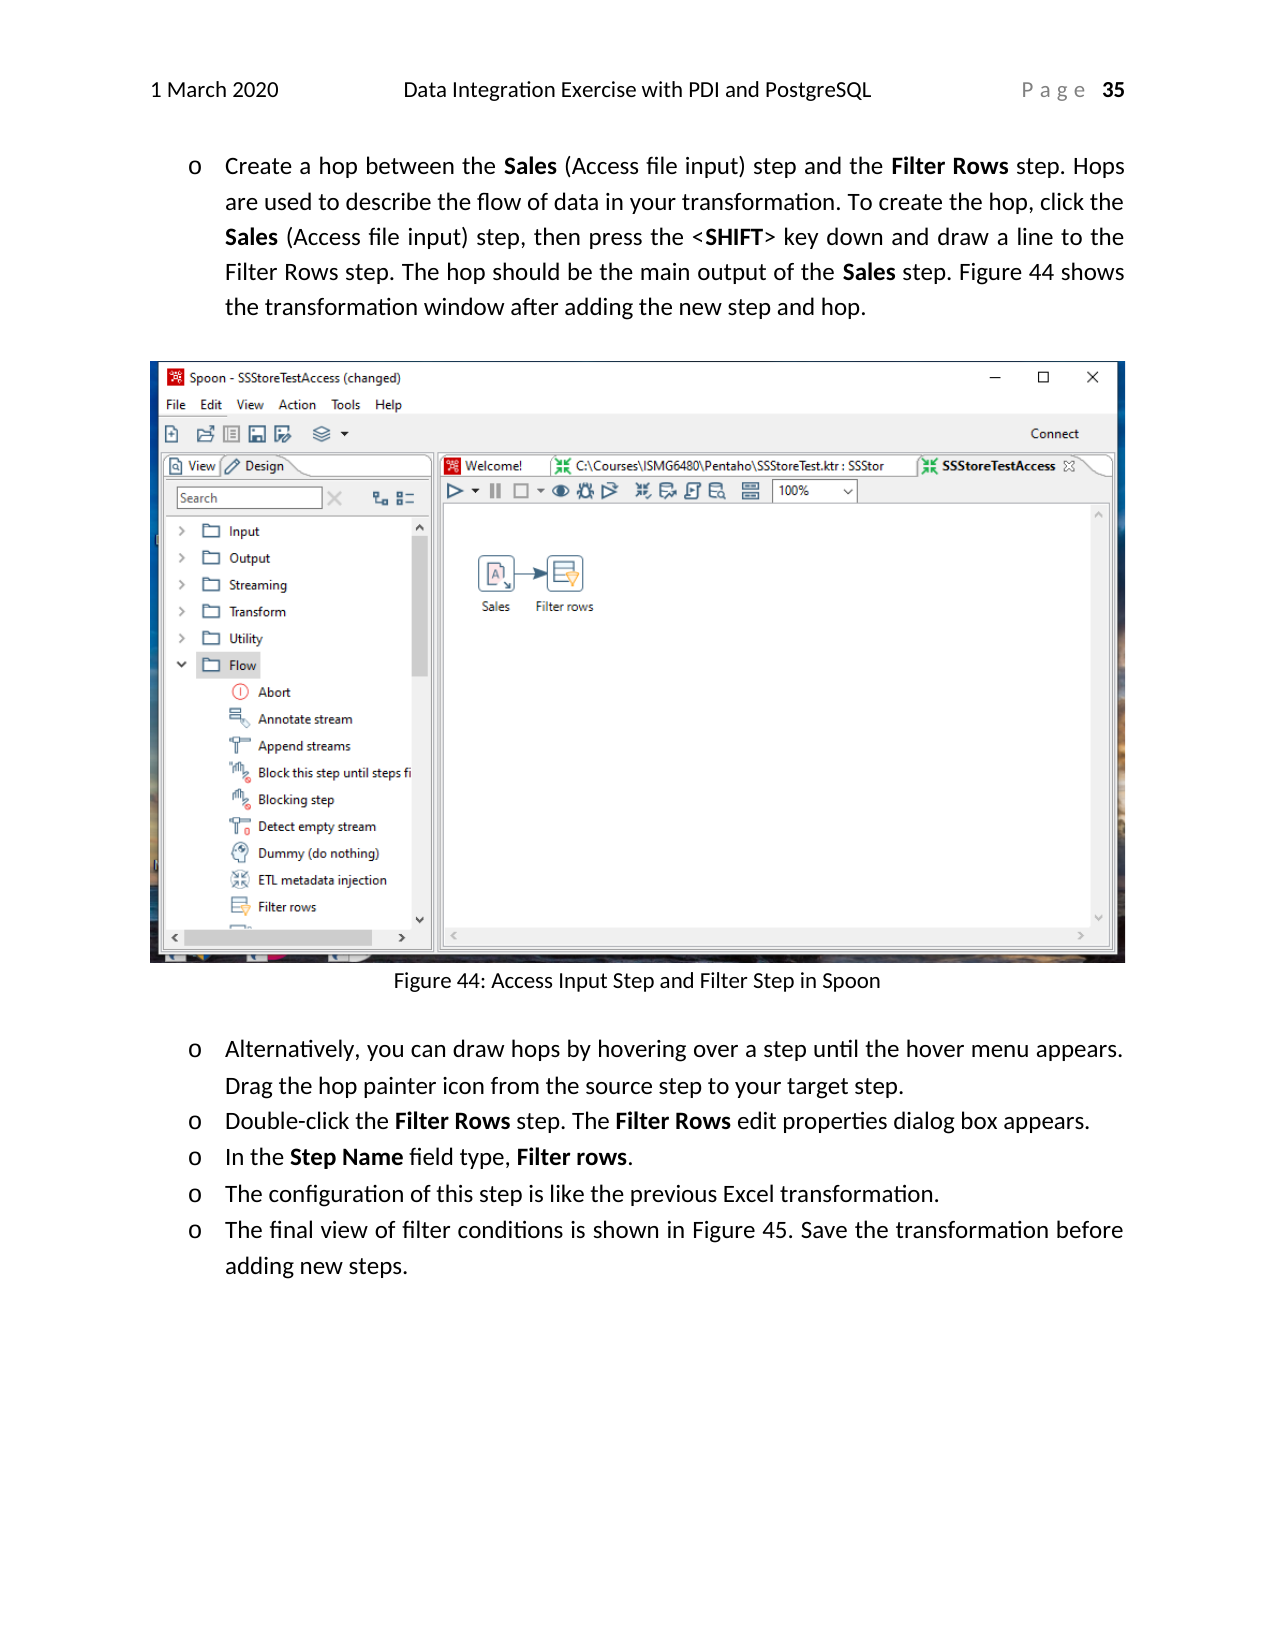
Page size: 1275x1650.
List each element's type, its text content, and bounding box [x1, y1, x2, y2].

list The final view of filter conditions is shown in Figure 45. Save the transformation before adding new steps. [187, 1214, 1125, 1281]
picture [150, 361, 1125, 963]
list Create a hop between the Sales (Access file input) step and the Filter Rows step. Hops are used to describe the flow of data in your transformation. To create the hop, click the Sales (Access file input) step, then press the <SHIFT> key down and draw a line to the Filter Rows step. The hop should be the main output of the Sales step. Figure 44 shows the transformation window after adding the new step and hop. [187, 150, 1125, 322]
list Figure 44: Access Input Step and Filter Step in Spoon [150, 966, 1125, 994]
list The configuration of this step is like the previous Excel transformation. [187, 1178, 1125, 1209]
list In the Step Name field type, Filter rows. [187, 1141, 1125, 1173]
list Alternatively, you can draw hops by hovering over a step until the hover menu appears. Drag the hop painter icon from the source step to your target step. [187, 1034, 1125, 1100]
list Double-click the Filter Rows step. The Filter Rows edit properties dialog box appears. [187, 1105, 1125, 1137]
